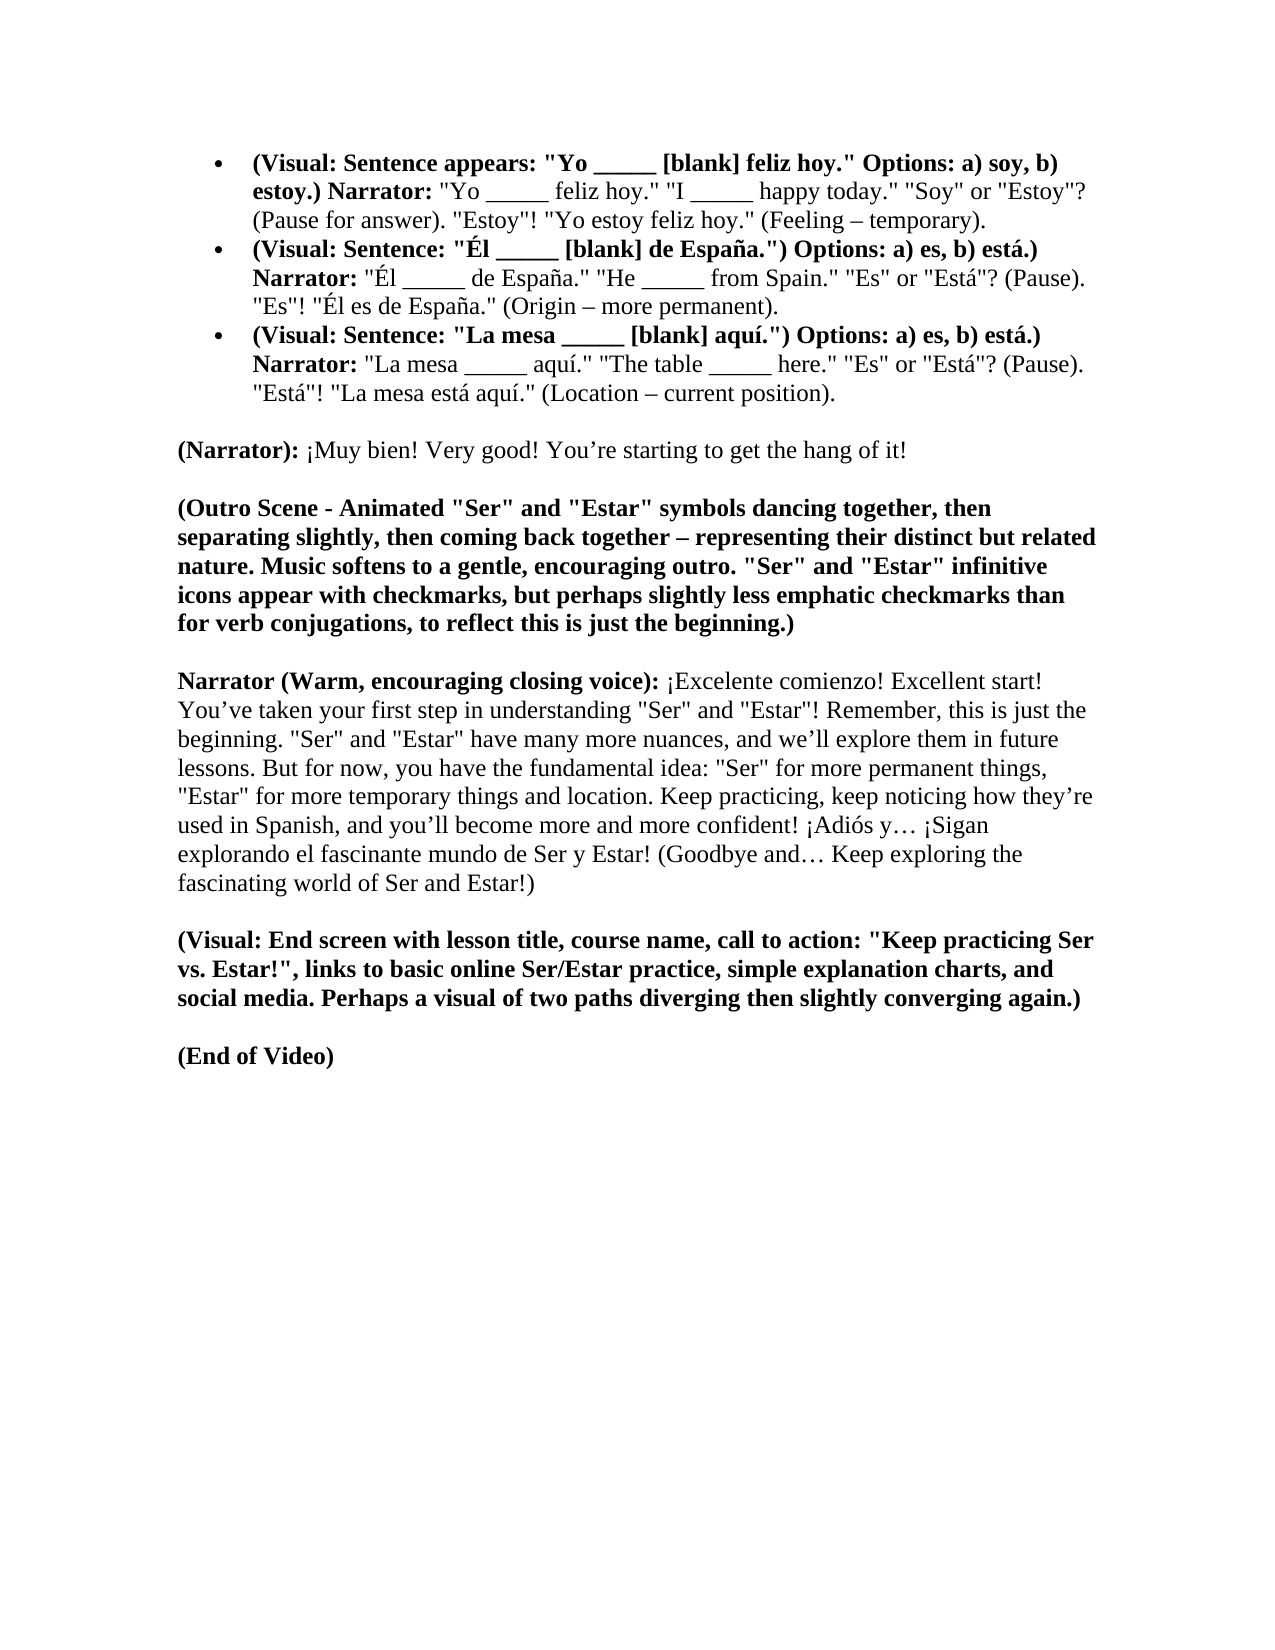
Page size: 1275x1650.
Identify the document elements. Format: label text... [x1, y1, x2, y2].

list (Visual: Sentence appears: "Yo _____ [blank] feliz hoy." Options: a) soy, b) estoy.) Narrator: "Yo _____ feliz hoy." "I _____ happy today." "Soy" or "Estoy"? (Pause for answer). "Estoy"! "Yo estoy feliz hoy." (Feeling – temporary). [215, 148, 1098, 234]
text (Narrator): ¡Muy bien! Very good! You’re starting to get the hang of it! [177, 436, 1098, 464]
list (Visual: Sentence: "Él _____ [blank] de España.") Options: a) es, b) está.) Narrator: "Él _____ de España." "He _____ from Spain." "Es" or "Está"? (Pause). "Es"! "Él es de España." (Origin – more permanent). [215, 234, 1098, 320]
text Narrator (Warm, encouraging closing voice): ¡Excelente comienzo! Excellent start! You’ve taken your first step in understanding "Ser" and "Estar"! Remember, this is just the beginning. "Ser" and "Estar" have many more nuances, and we’ll explore them in future lessons. But for now, you have the fundamental idea: "Ser" for more permanent things, "Estar" for more temporary things and location. Keep practicing, keep noticing how they’re used in Spanish, and you’ll become more and more confident! ¡Adiós y… ¡Sigan explorando el fascinante mundo de Ser y Estar! (Goodbye and… Keep exploring the fascinating world of Ser and Estar!) [177, 666, 1098, 896]
list (Visual: Sentence: "La mesa _____ [blank] aquí.") Options: a) es, b) está.) Narrator: "La mesa _____ aquí." "The table _____ here." "Es" or "Está"? (Pause). "Está"! "La mesa está aquí." (Location – current position). [215, 320, 1098, 406]
text (End of Video) [177, 1041, 1098, 1070]
text (Visual: End screen with lesson title, course name, call to action: "Keep practicing Ser vs. Estar!", links to basic online Ser/Estar practice, simple explanation charts, and social media. Perhaps a visual of two paths diverging then slightly converging again.) [177, 926, 1098, 1012]
text (Outro Scene - Animated "Ser" and "Estar" symbols dancing together, then separating slightly, then coming back together – representing their distinct but related nature. Music softens to a gentle, encouraging outro. "Ser" and "Estar" infinitive icons appear with checkmarks, but perhaps slightly less emphatic checkmarks than for verb conjugations, to reflect this is just the beginning.) [177, 493, 1098, 637]
